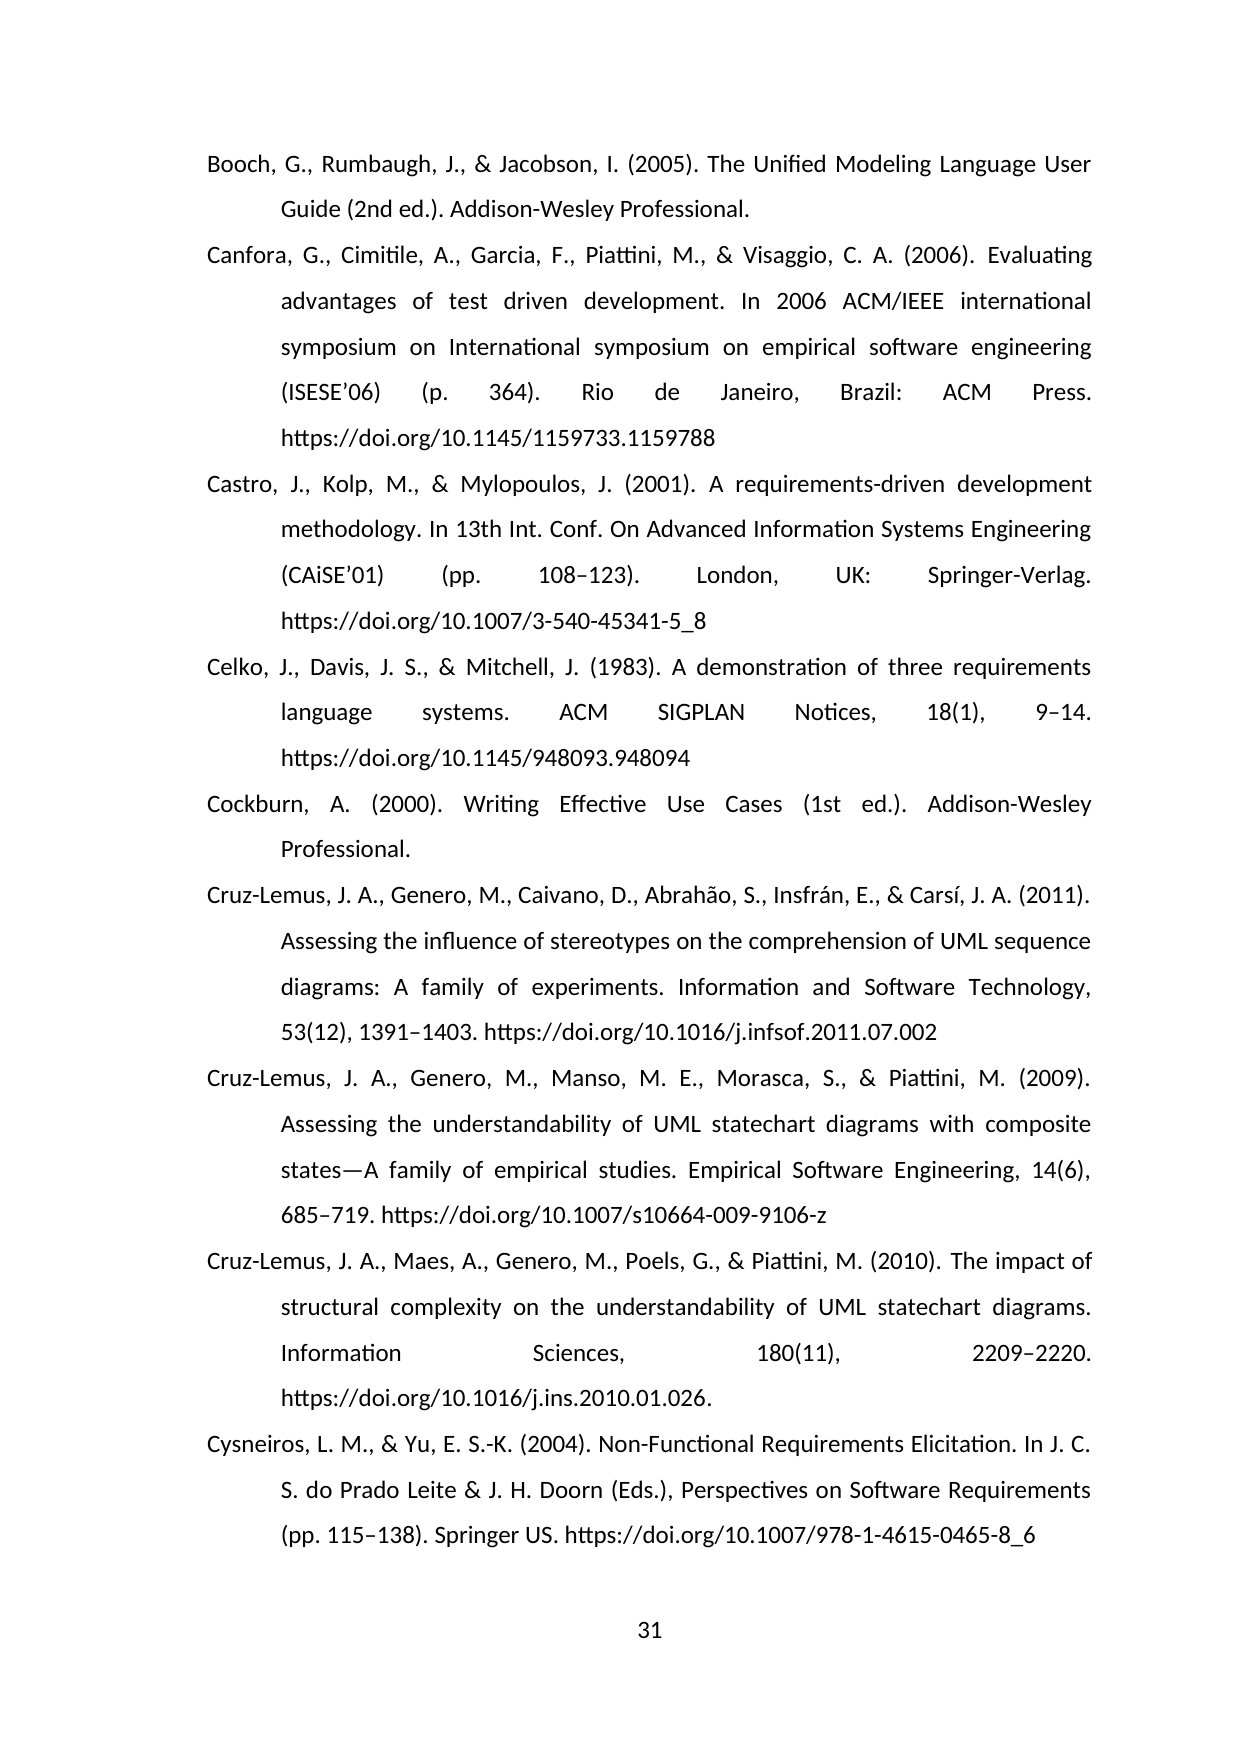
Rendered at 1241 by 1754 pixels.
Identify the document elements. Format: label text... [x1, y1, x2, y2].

text Cockburn, A. (2000). Writing Effective Use Cases (1st ed.). Addison-Wesley Professional. [207, 788, 1092, 864]
text Booch, G., Rumbaugh, J., & Jacobson, I. (2005). The Unified Modeling Language User Guide (2nd ed.). Addison-Wesley Professional. [207, 148, 1092, 224]
text Celko, J., Davis, J. S., & Mitchell, J. (1983). A demonstration of three requirements language systems. ACM SIGPLAN Notices, 18(1), 9–14. https://doi.org/10.1145/948093.948094 [207, 651, 1092, 773]
text Castro, J., Kolp, M., & Mylopoulos, J. (2001). A requirements-driven development methodology. In 13th Int. Conf. On Advanced Information Systems Engineering (CAiSE’01) (pp. 108–123). London, UK: Springer-Verlag. https://doi.org/10.1007/3-540-45341-5_8 [207, 468, 1092, 636]
text Cruz-Lemus, J. A., Maes, A., Genero, M., Poels, G., & Piattini, M. (2010). The impact of structural complexity on the understandability of UML statechart diagrams. Information Sciences, 180(11), 2209–2220. https://doi.org/10.1016/j.ins.2010.01.026. [207, 1245, 1092, 1413]
text Cruz-Lemus, J. A., Genero, M., Manso, M. E., Morasca, S., & Piattini, M. (2009). Assessing the understandability of UML statechart diagrams with composite states—A family of empirical studies. Empirical Software Engineering, 14(6), 685–719. https://doi.org/10.1007/s10664-009-9106-z [207, 1062, 1092, 1230]
text Cysneiros, L. M., & Yu, E. S.-K. (2004). Non-Functional Requirements Elicitation. In J. C. S. do Prado Leite & J. H. Doorn (Eds.), Perspectives on Software Requirements (pp. 115–138). Springer US. https://doi.org/10.1007/978-1-4615-0465-8_6 [207, 1428, 1092, 1550]
text Canfora, G., Cimitile, A., Garcia, F., Piattini, M., & Visaggio, C. A. (2006). Evaluating advantages of test driven development. In 2006 ACM/IEEE international symposium on International symposium on empirical software engineering (ISESE’06) (p. 364). Rio de Janeiro, Brazil: ACM Press. https://doi.org/10.1145/1159733.1159788 [207, 239, 1092, 453]
text Cruz-Lemus, J. A., Genero, M., Caivano, D., Abrahão, S., Insfrán, E., & Carsí, J. A. (2011). Assessing the influence of stereotypes on the comprehension of UML sequence diagrams: A family of experiments. Information and Software Technology, 53(12), 1391–1403. https://doi.org/10.1016/j.infsof.2011.07.002 [207, 879, 1092, 1047]
